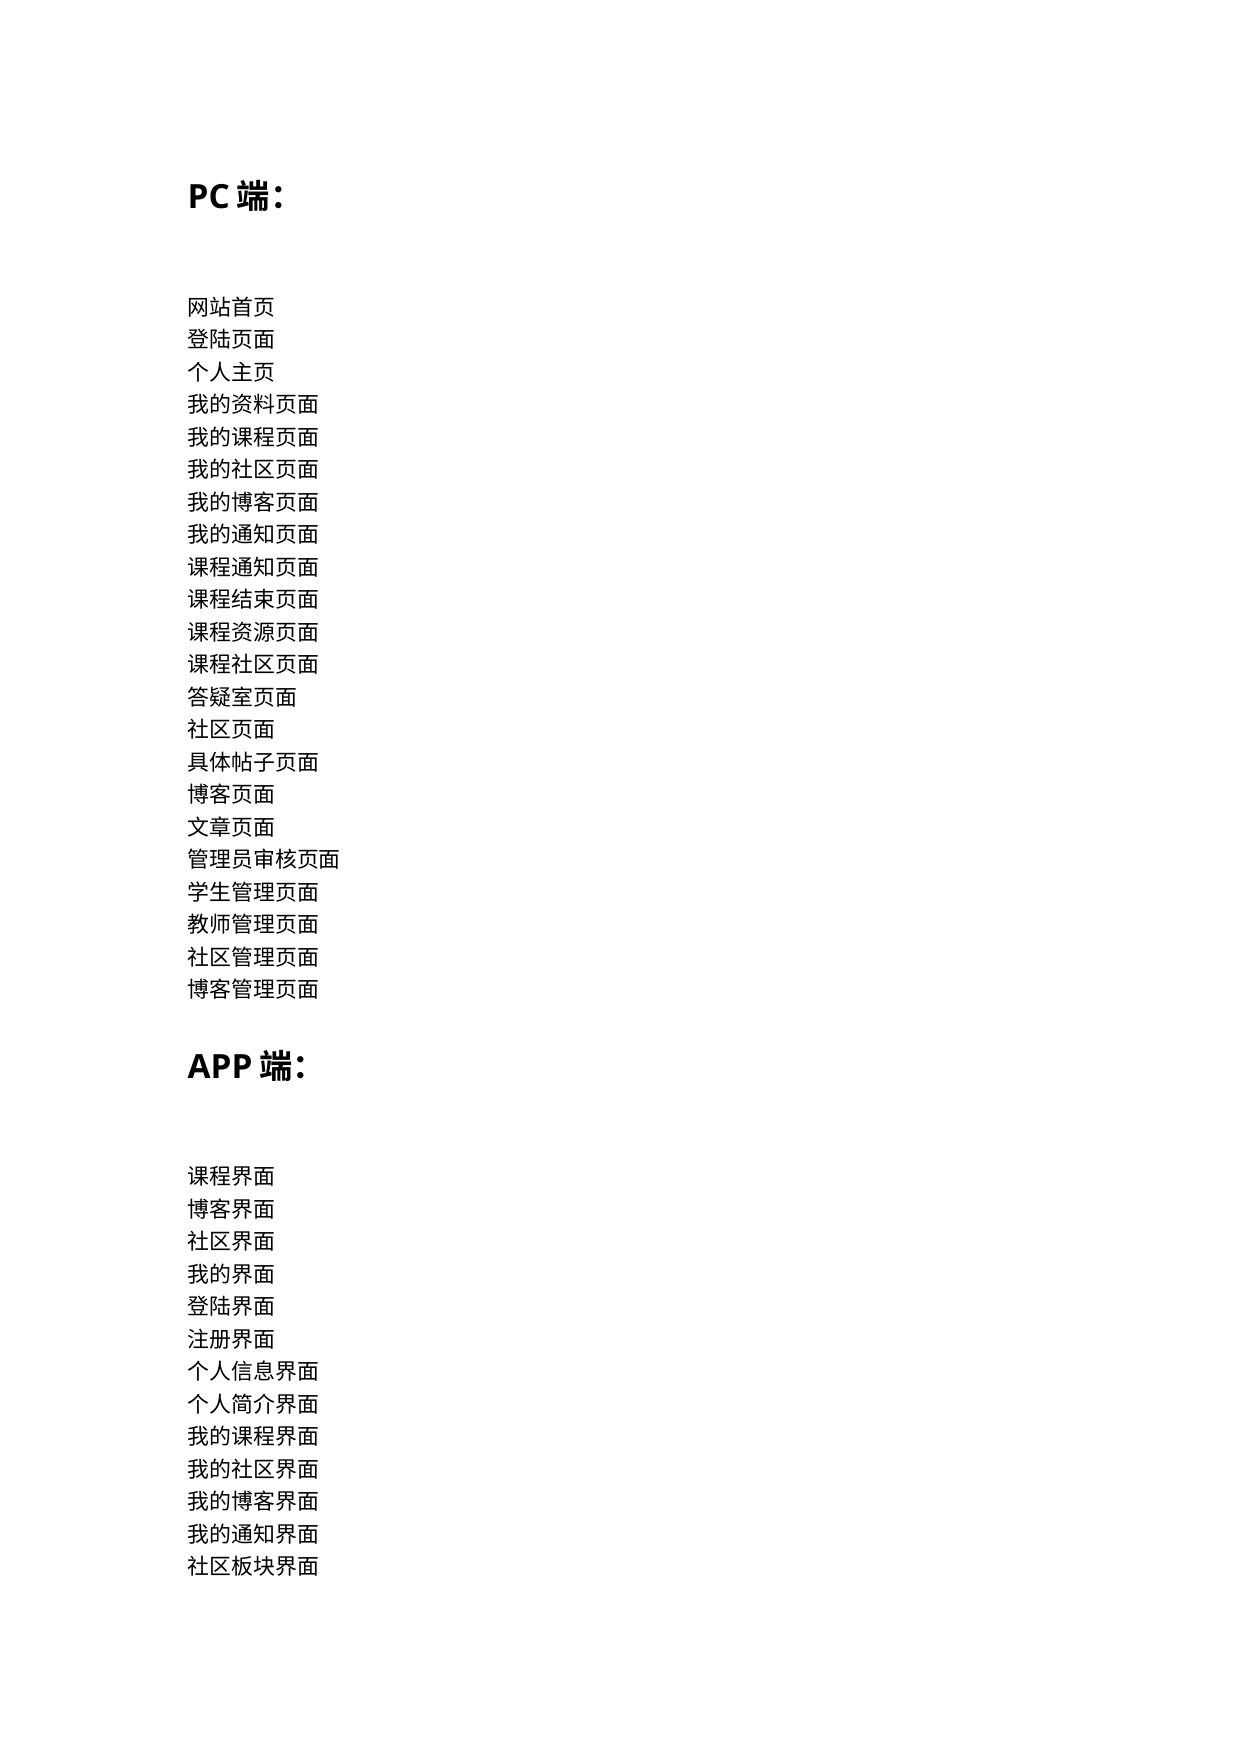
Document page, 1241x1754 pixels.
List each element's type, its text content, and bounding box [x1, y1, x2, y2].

text 具体帖子页面 [187, 744, 1053, 777]
text 我的通知界面 [187, 1516, 1053, 1549]
text 文章页面 [187, 809, 1053, 842]
text 教师管理页面 [187, 907, 1053, 939]
text 课程通知页面 [187, 549, 1053, 582]
text 个人主页 [187, 354, 1053, 387]
text 我的社区界面 [187, 1451, 1053, 1484]
text 我的资料页面 [187, 387, 1053, 419]
text 社区板块界面 [187, 1549, 1053, 1581]
text 我的社区页面 [187, 452, 1053, 484]
text 博客界面 [187, 1191, 1053, 1224]
text 博客页面 [187, 777, 1053, 809]
text 管理员审核页面 [187, 842, 1053, 874]
text 课程资源页面 [187, 614, 1053, 647]
text 个人信息界面 [187, 1354, 1053, 1386]
text 网站首页 [187, 289, 1053, 322]
subtitle PC端： [187, 162, 1053, 227]
text 课程社区页面 [187, 647, 1053, 679]
text 个人简介界面 [187, 1386, 1053, 1419]
text 答疑室页面 [187, 679, 1053, 712]
text 我的博客页面 [187, 484, 1053, 517]
subtitle APP端： [187, 1031, 1053, 1096]
text 登陆界面 [187, 1289, 1053, 1321]
text 我的课程页面 [187, 419, 1053, 452]
text 课程结束页面 [187, 582, 1053, 614]
text 课程界面 [187, 1159, 1053, 1191]
text 博客管理页面 [187, 972, 1053, 1004]
text 我的博客界面 [187, 1484, 1053, 1516]
text 社区管理页面 [187, 939, 1053, 972]
text 我的界面 [187, 1256, 1053, 1289]
text 我的通知页面 [187, 517, 1053, 549]
text 我的课程界面 [187, 1419, 1053, 1451]
text 社区页面 [187, 712, 1053, 744]
text 学生管理页面 [187, 874, 1053, 907]
text 登陆页面 [187, 322, 1053, 354]
text 社区界面 [187, 1224, 1053, 1256]
text 注册界面 [187, 1321, 1053, 1354]
